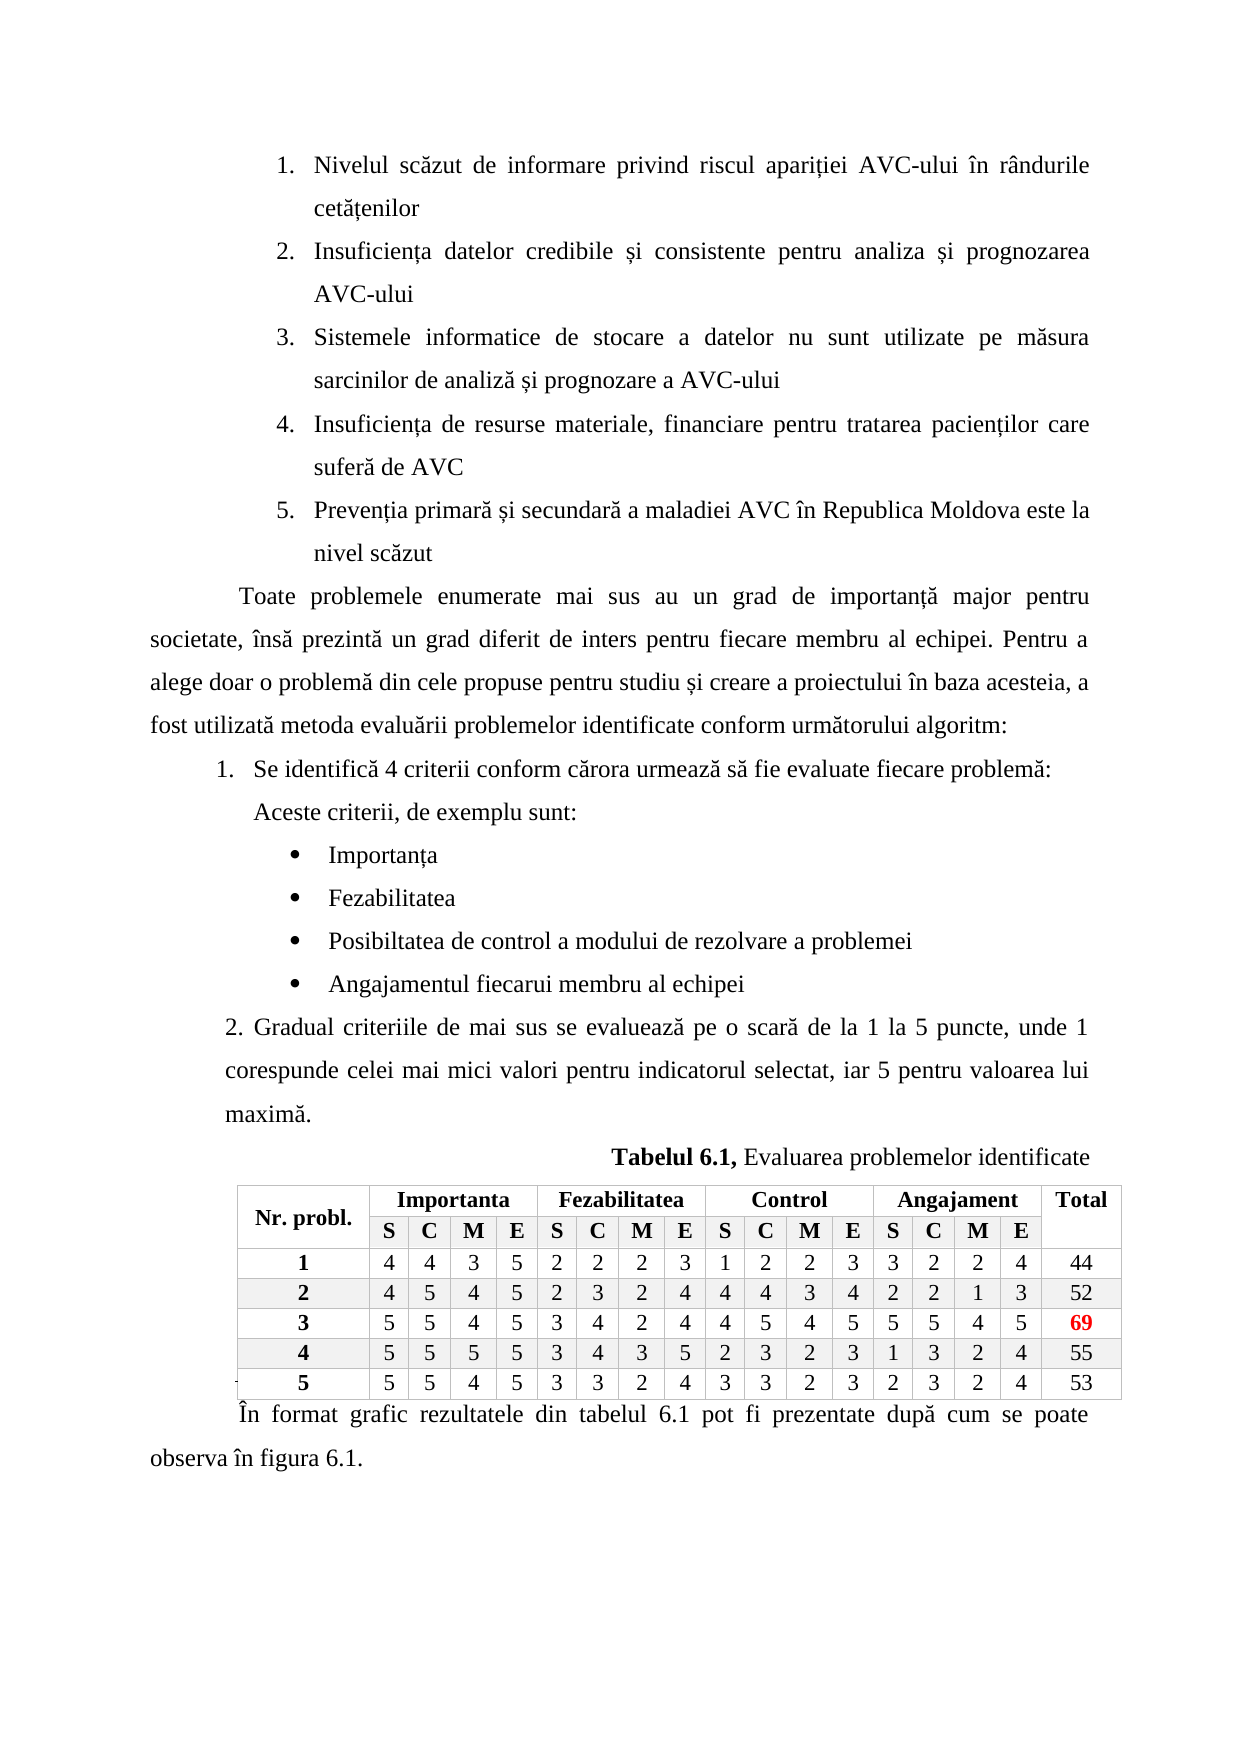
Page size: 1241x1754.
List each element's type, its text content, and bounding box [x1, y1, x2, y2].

table_cell 4 [1001, 1369, 1041, 1398]
table_cell 3 [833, 1369, 873, 1398]
table_cell 4 [238, 1339, 369, 1368]
table_header Nr. probl. [238, 1186, 369, 1247]
table_header Angajament [874, 1186, 1041, 1216]
table_cell 3 [451, 1249, 496, 1278]
table_cell 4 [451, 1309, 496, 1338]
table_cell 3 [538, 1369, 576, 1398]
table_header Fezabilitatea [538, 1186, 705, 1216]
list Insuficiența datelor credibile și consistente pentru analiza și prognozarea AVC-ului [276, 236, 1090, 308]
table_cell 3 [913, 1369, 954, 1398]
table_cell 2 [538, 1249, 576, 1278]
table_cell 69 [1042, 1309, 1121, 1338]
table_cell 1 [238, 1249, 369, 1278]
table_cell 5 [874, 1309, 912, 1338]
table_cell 2 [745, 1249, 786, 1278]
list Fezabilitatea [291, 883, 1090, 912]
table_cell 3 [833, 1249, 873, 1278]
table_cell 3 [665, 1249, 705, 1278]
table_cell 3 [833, 1339, 873, 1368]
table_cell 5 [497, 1279, 537, 1308]
list Angajamentul fiecarui membru al echipei [291, 969, 1090, 998]
table_cell C [745, 1217, 786, 1247]
table_header Importanta [370, 1186, 537, 1216]
table_cell 3 [538, 1339, 576, 1368]
table_cell 2 [787, 1249, 832, 1278]
table_cell E [833, 1217, 873, 1247]
table_cell 2 [706, 1339, 744, 1368]
table_cell 5 [497, 1309, 537, 1338]
text Toate problemele enumerate mai sus au un grad de importanță major pentru societate, însă prezintă un grad diferit de inters pentru fiecare membru al echipei. Pentru a alege doar o problemă din cele propuse pentru studiu și creare a proiectului în baza acesteia, a fost utilizată metoda evaluării problemelor identificate conform următorului algoritm: [150, 581, 1090, 739]
table_cell 5 [665, 1339, 705, 1368]
table_cell 44 [1042, 1249, 1121, 1278]
table_cell 4 [577, 1309, 618, 1338]
table_cell 4 [370, 1279, 408, 1308]
table_cell E [665, 1217, 705, 1247]
table_cell 4 [955, 1309, 1000, 1338]
table_cell M [451, 1217, 496, 1247]
table_cell 2 [955, 1369, 1000, 1398]
table_cell 4 [706, 1309, 744, 1338]
table_cell M [787, 1217, 832, 1247]
table_cell 2 [913, 1249, 954, 1278]
table_cell C [913, 1217, 954, 1247]
list Posibiltatea de control a modului de rezolvare a problemei [291, 926, 1090, 955]
table_cell 5 [409, 1309, 450, 1338]
list Gradual criteriile de mai sus se evaluează pe o scară de la 1 la 5 puncte, unde 1 corespunde celei mai mici valori pentru indicatorul selectat, iar 5 pentru valoarea lui maximă. [225, 1012, 1090, 1127]
table_cell S [874, 1217, 912, 1247]
list Se identifică 4 criterii conform cărora urmează să fie evaluate fiecare problemă: [216, 754, 1090, 782]
table_cell E [1001, 1217, 1041, 1247]
list Sistemele informatice de stocare a datelor nu sunt utilizate pe măsura sarcinilor de analiză și prognozare a AVC-ului [276, 322, 1090, 394]
table_cell 5 [409, 1369, 450, 1398]
table_cell 3 [706, 1369, 744, 1398]
table_cell 2 [874, 1369, 912, 1398]
table_cell 2 [619, 1249, 664, 1278]
text Tabelul 6.1, Evaluarea problemelor identificate [150, 1142, 1090, 1171]
table_cell 2 [577, 1249, 618, 1278]
table_cell M [955, 1217, 1000, 1247]
table_header Control [706, 1186, 873, 1216]
table_cell 4 [451, 1369, 496, 1398]
table_cell 3 [745, 1369, 786, 1398]
table_cell 5 [833, 1309, 873, 1338]
table_cell 5 [745, 1309, 786, 1338]
table_cell 2 [913, 1279, 954, 1308]
table_cell 3 [538, 1309, 576, 1338]
table_cell S [706, 1217, 744, 1247]
table_cell 5 [370, 1369, 408, 1398]
table_cell 4 [370, 1249, 408, 1278]
table_cell S [370, 1217, 408, 1247]
table_cell 52 [1042, 1279, 1121, 1308]
table_cell 4 [665, 1309, 705, 1338]
table_cell 4 [665, 1279, 705, 1308]
table_cell 3 [1001, 1279, 1041, 1308]
table_cell 4 [1001, 1249, 1041, 1278]
table_cell 4 [706, 1279, 744, 1308]
table_cell 5 [238, 1369, 369, 1398]
table_cell 53 [1042, 1369, 1121, 1398]
table_cell 2 [787, 1369, 832, 1398]
table_cell 5 [497, 1249, 537, 1278]
table_cell 2 [538, 1279, 576, 1308]
table_cell 1 [955, 1279, 1000, 1308]
table_cell 4 [577, 1339, 618, 1368]
table_cell C [577, 1217, 618, 1247]
table_cell 5 [497, 1339, 537, 1368]
table_cell 4 [833, 1279, 873, 1308]
table_cell 4 [451, 1279, 496, 1308]
table_cell 5 [370, 1309, 408, 1338]
table_cell 3 [577, 1369, 618, 1398]
table_cell 3 [787, 1279, 832, 1308]
table_cell 3 [619, 1339, 664, 1368]
table_cell 4 [787, 1309, 832, 1338]
table_cell 3 [238, 1309, 369, 1338]
table_cell 3 [913, 1339, 954, 1368]
table_cell 5 [370, 1339, 408, 1368]
table_cell 5 [913, 1309, 954, 1338]
table_cell 2 [619, 1369, 664, 1398]
table_cell 2 [238, 1279, 369, 1308]
table_cell 4 [745, 1279, 786, 1308]
table_cell 5 [409, 1339, 450, 1368]
table_cell 4 [1001, 1339, 1041, 1368]
table_cell 2 [874, 1279, 912, 1308]
text În format grafic rezultatele din tabelul 6.1 pot fi prezentate după cum se poate observa în figura 6.1. [150, 1399, 1090, 1471]
table_cell 1 [874, 1339, 912, 1368]
table_cell 2 [955, 1339, 1000, 1368]
table_cell 3 [874, 1249, 912, 1278]
table_cell 5 [409, 1279, 450, 1308]
list Nivelul scăzut de informare privind riscul apariției AVC-ului în rândurile cetățenilor [276, 150, 1090, 222]
list Aceste criterii, de exemplu sunt: [253, 797, 1090, 826]
table_cell M [619, 1217, 664, 1247]
table_cell 4 [409, 1249, 450, 1278]
list Importanța [291, 840, 1090, 869]
table_cell 3 [577, 1279, 618, 1308]
table_cell 2 [619, 1309, 664, 1338]
table_cell 4 [665, 1369, 705, 1398]
table_header Total [1042, 1186, 1121, 1247]
table_cell 2 [787, 1339, 832, 1368]
table_cell 5 [1001, 1309, 1041, 1338]
table_cell 5 [497, 1369, 537, 1398]
table_cell S [538, 1217, 576, 1247]
table_cell C [409, 1217, 450, 1247]
table_cell 1 [706, 1249, 744, 1278]
table_cell 2 [955, 1249, 1000, 1278]
list Prevenția primară și secundară a maladiei AVC în Republica Moldova este la nivel scăzut [276, 495, 1090, 567]
table_cell E [497, 1217, 537, 1247]
table_cell 2 [619, 1279, 664, 1308]
list Insuficiența de resurse materiale, financiare pentru tratarea pacienților care suferă de AVC [276, 409, 1090, 481]
table_cell 5 [451, 1339, 496, 1368]
table_cell 55 [1042, 1339, 1121, 1368]
table_cell 3 [745, 1339, 786, 1368]
